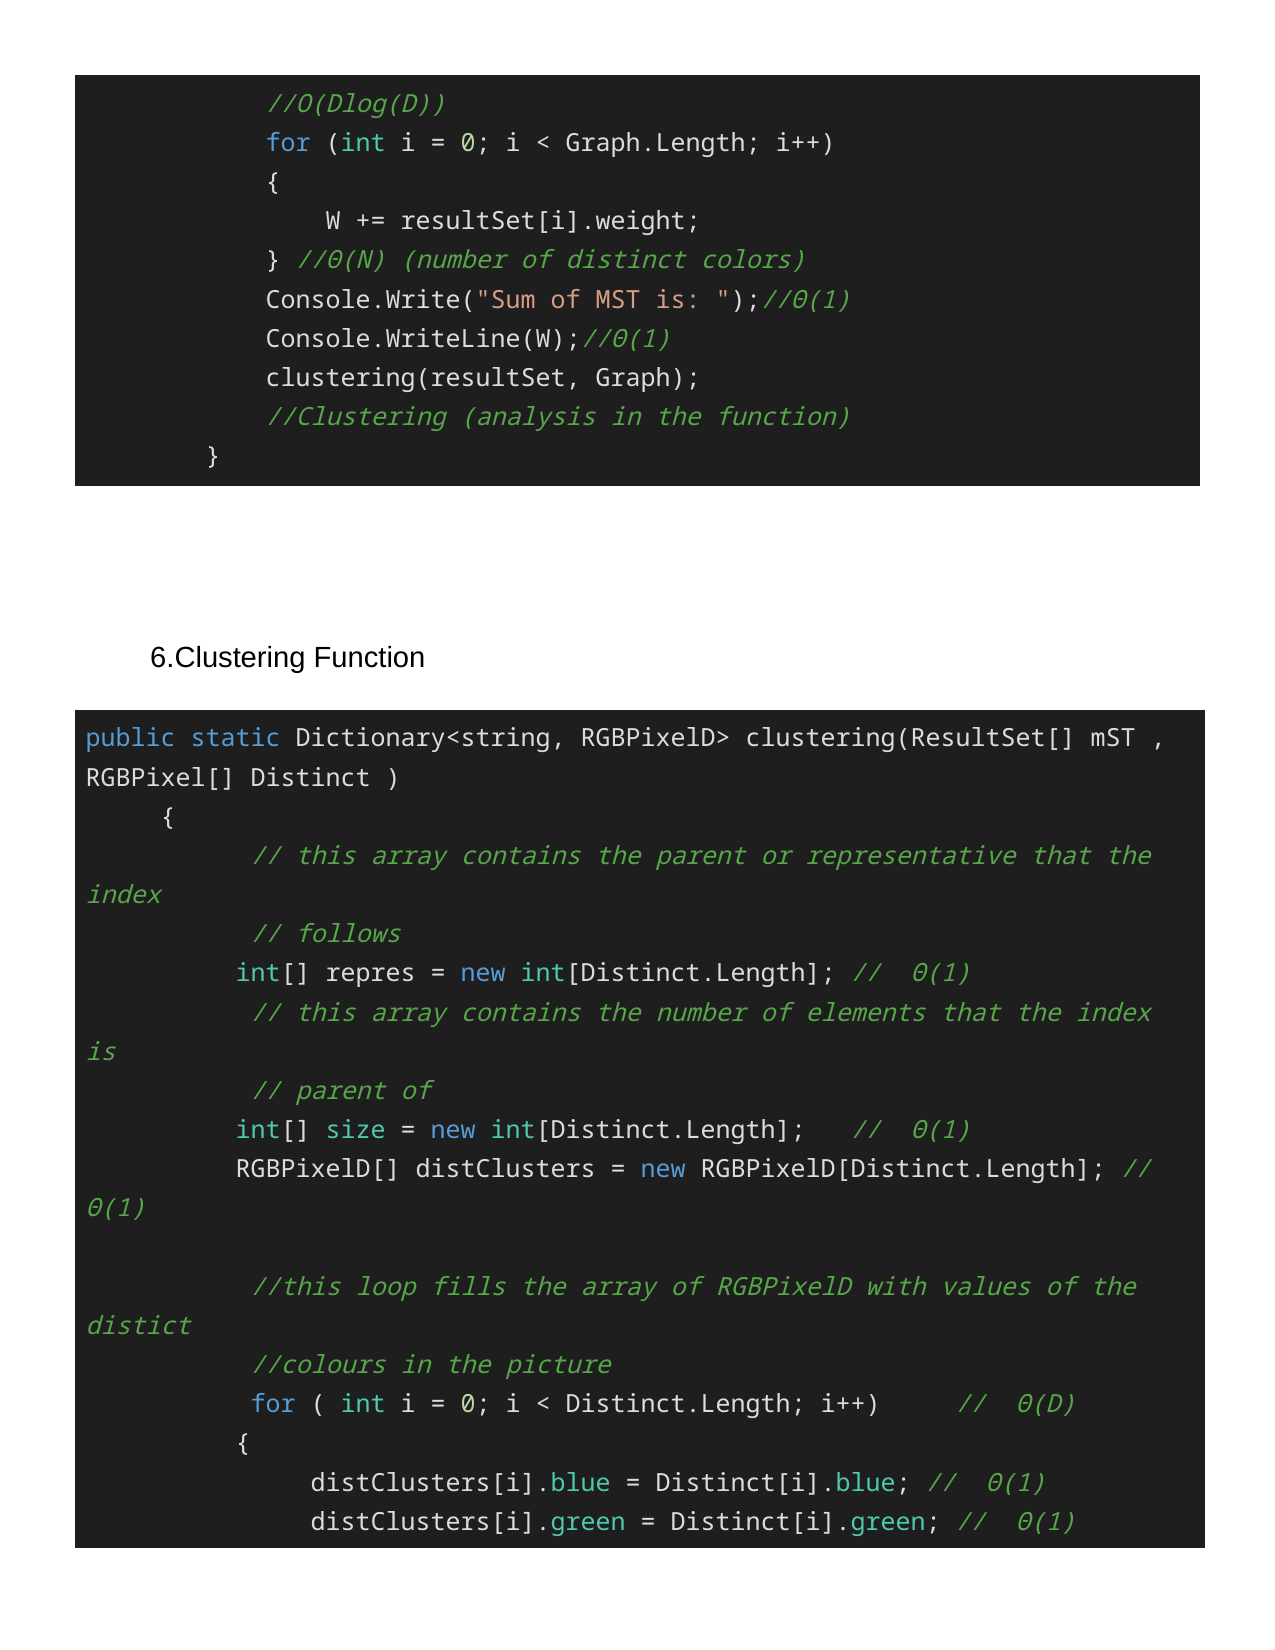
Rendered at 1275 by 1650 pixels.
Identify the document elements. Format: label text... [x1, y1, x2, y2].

text 6.Clustering Function [75, 640, 1200, 674]
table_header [75, 75, 1200, 486]
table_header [75, 710, 1205, 1548]
